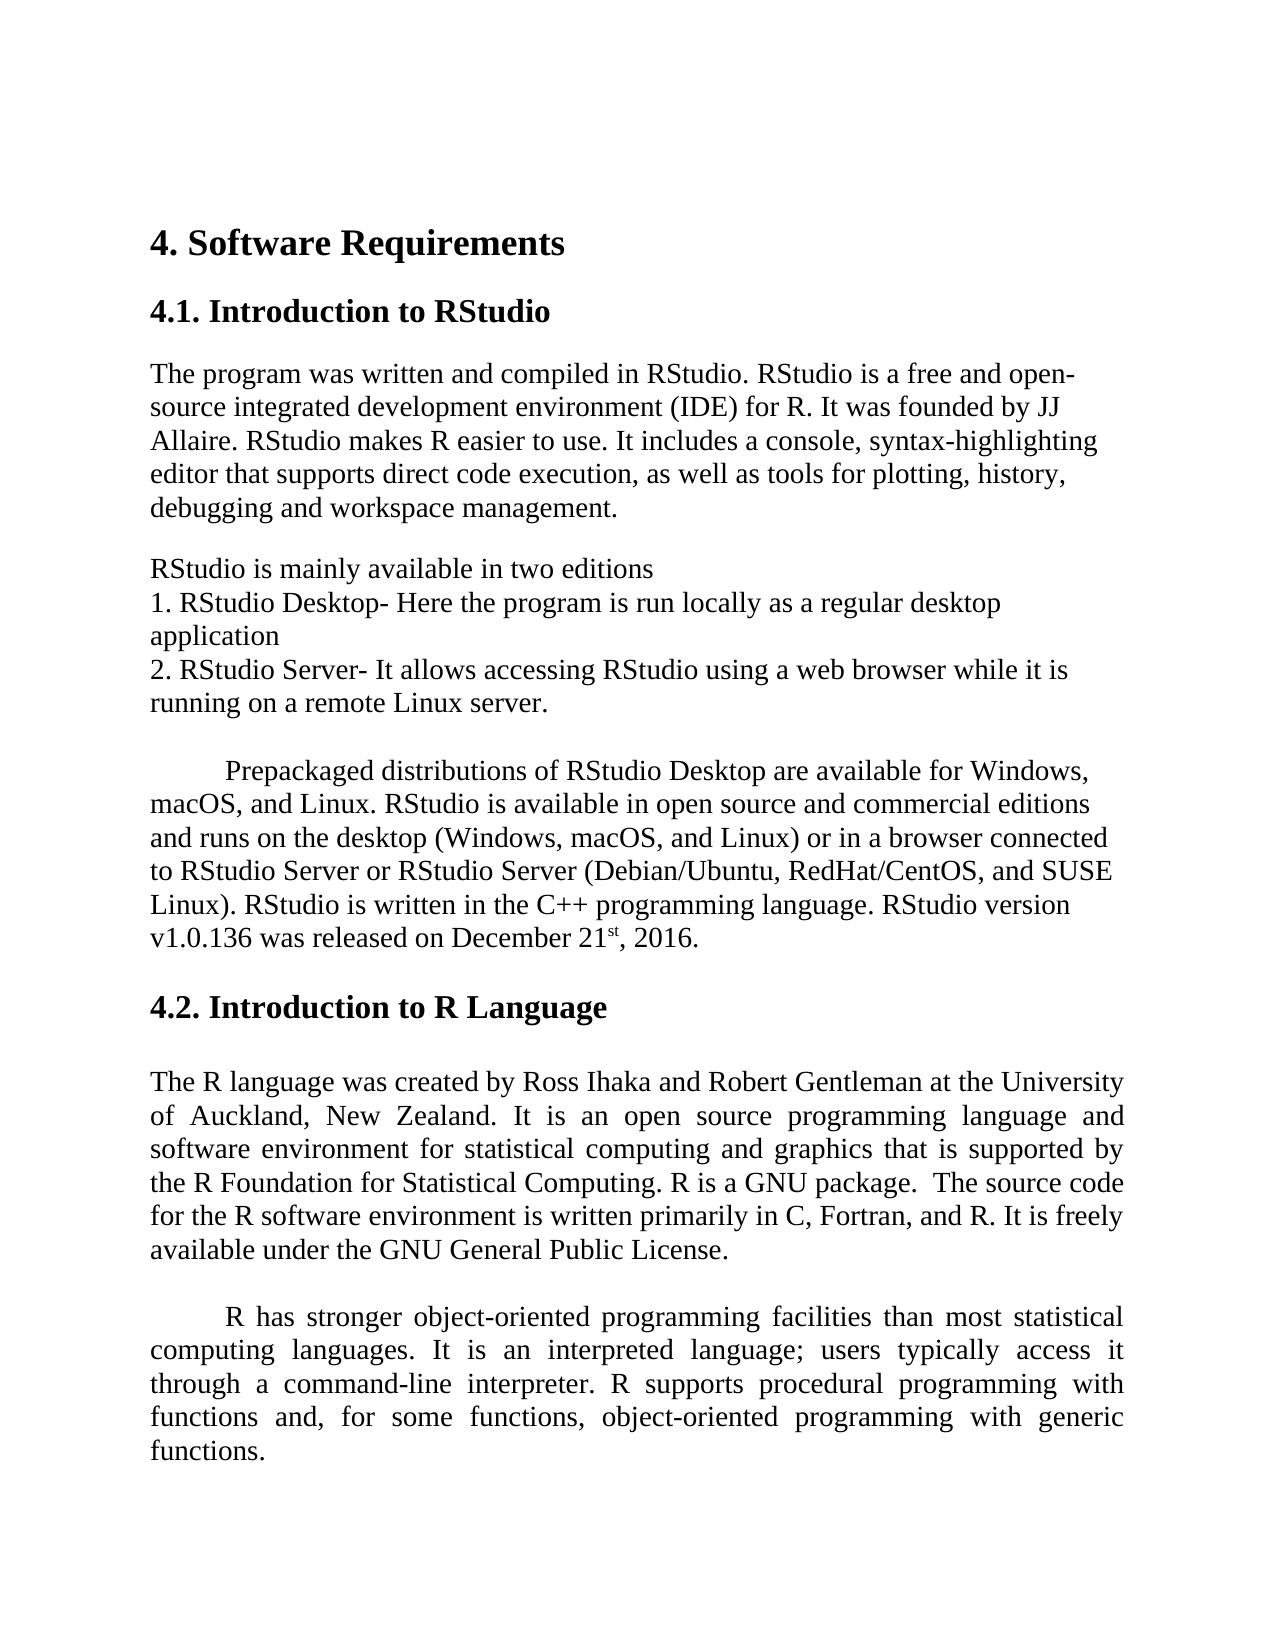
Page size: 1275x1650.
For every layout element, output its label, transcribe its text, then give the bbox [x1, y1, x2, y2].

text 4.2. Introduction to R Language [150, 987, 1125, 1026]
text The program was written and compiled in RStudio. RStudio is a free and open-source integrated development environment (IDE) for R. It was founded by JJ Allaire. RStudio makes R easier to use. It includes a console, syntax-highlighting editor that supports direct code execution, as well as tools for plotting, history, debugging and workspace management. [150, 356, 1125, 523]
text 4.1. Introduction to RStudio [150, 291, 1125, 329]
text R has stronger object-oriented programming facilities than most statistical computing languages. It is an interpreted language; users typically access it through a command-line interpreter. R supports procedural programming with functions and, for some functions, object-oriented programming with generic functions. [150, 1299, 1125, 1467]
text 4. Software Requirements [150, 220, 1125, 263]
text Prepackaged distributions of RStudio Desktop are available for Windows, macOS, and Linux. RStudio is available in open source and commercial editions and runs on the desktop (Windows, macOS, and Linux) or in a browser connected to RStudio Server or RStudio Server (Debian/Ubuntu, RedHat/CentOS, and SUSE Linux). RStudio is written in the C++ programming language. RStudio version v1.0.136 was released on December 21st, 2016. [150, 753, 1125, 954]
text 2. RStudio Server- It allows accessing RStudio using a web browser while it is running on a remote Linux server. [150, 652, 1125, 719]
text The R language was created by Ross Ihaka and Robert Gentleman at the University of Auckland, New Zealand. It is an open source programming language and software environment for statistical computing and graphics that is supported by the R Foundation for Statistical Computing. R is a GNU package. The source code for the R software environment is written primarily in C, Fortran, and R. It is freely available under the GNU General Public License. [150, 1064, 1125, 1265]
text RStudio is mainly available in two editions [150, 551, 1125, 585]
text 1. RStudio Desktop- Here the program is run locally as a regular desktop application [150, 585, 1125, 652]
